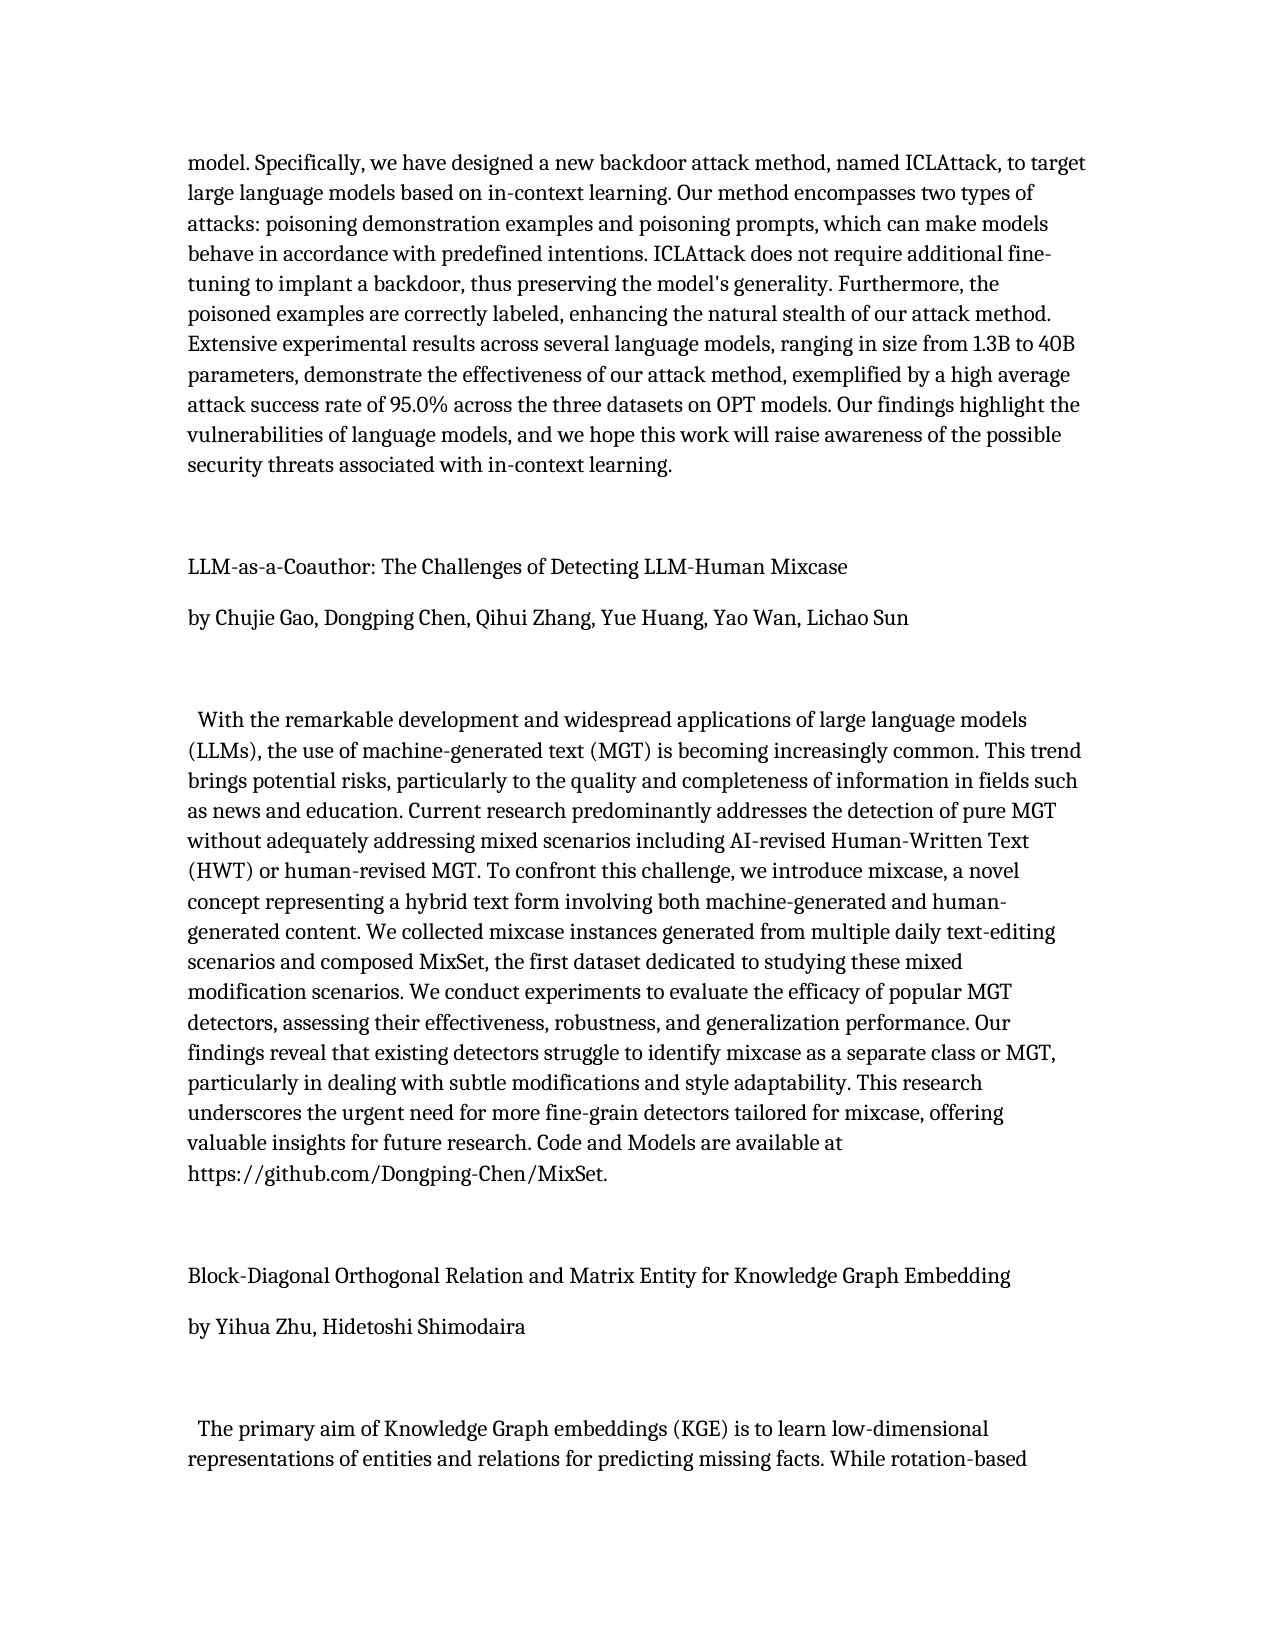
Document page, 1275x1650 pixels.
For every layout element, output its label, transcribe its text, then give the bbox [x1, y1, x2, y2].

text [187, 150, 1087, 478]
text With the remarkable development and widespread applications of large language models (LLMs), the use of machine-generated text (MGT) is becoming increasingly common. This trend brings potential risks, particularly to the quality and completeness of information in fields such as news and education. Current research predominantly addresses the detection of pure MGT without adequately addressing mixed scenarios including AI-revised Human-Written Text (HWT) or human-revised MGT. To confront this challenge, we introduce mixcase, a novel concept representing a hybrid text form involving both machine-generated and human-generated content. We collected mixcase instances generated from multiple daily text-editing scenarios and composed MixSet, the first dataset dedicated to studying these mixed modification scenarios. We conduct experiments to evaluate the efficacy of popular MGT detectors, assessing their effectiveness, robustness, and generalization performance. Our findings reveal that existing detectors struggle to identify mixcase as a separate class or MGT, particularly in dealing with subtle modifications and style adaptability. This research underscores the urgent need for more fine-grain detectors tailored for mixcase, offering valuable insights for future research. Code and Models are available at https://github.com/Dongping-Chen/MixSet. [187, 707, 1087, 1187]
text Block-Diagonal Orthogonal Relation and Matrix Entity for Knowledge Graph Embedding [187, 1262, 1087, 1289]
text by Chujie Gao, Dongping Chen, Qihui Zhang, Yue Huang, Yao Wan, Lichao Sun [187, 605, 1087, 632]
text LLM-as-a-Coauthor: The Challenges of Detecting LLM-Human Mixcase [187, 554, 1087, 581]
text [187, 1416, 1087, 1472]
text by Yihua Zhu, Hidetoshi Shimodaira [187, 1313, 1087, 1340]
